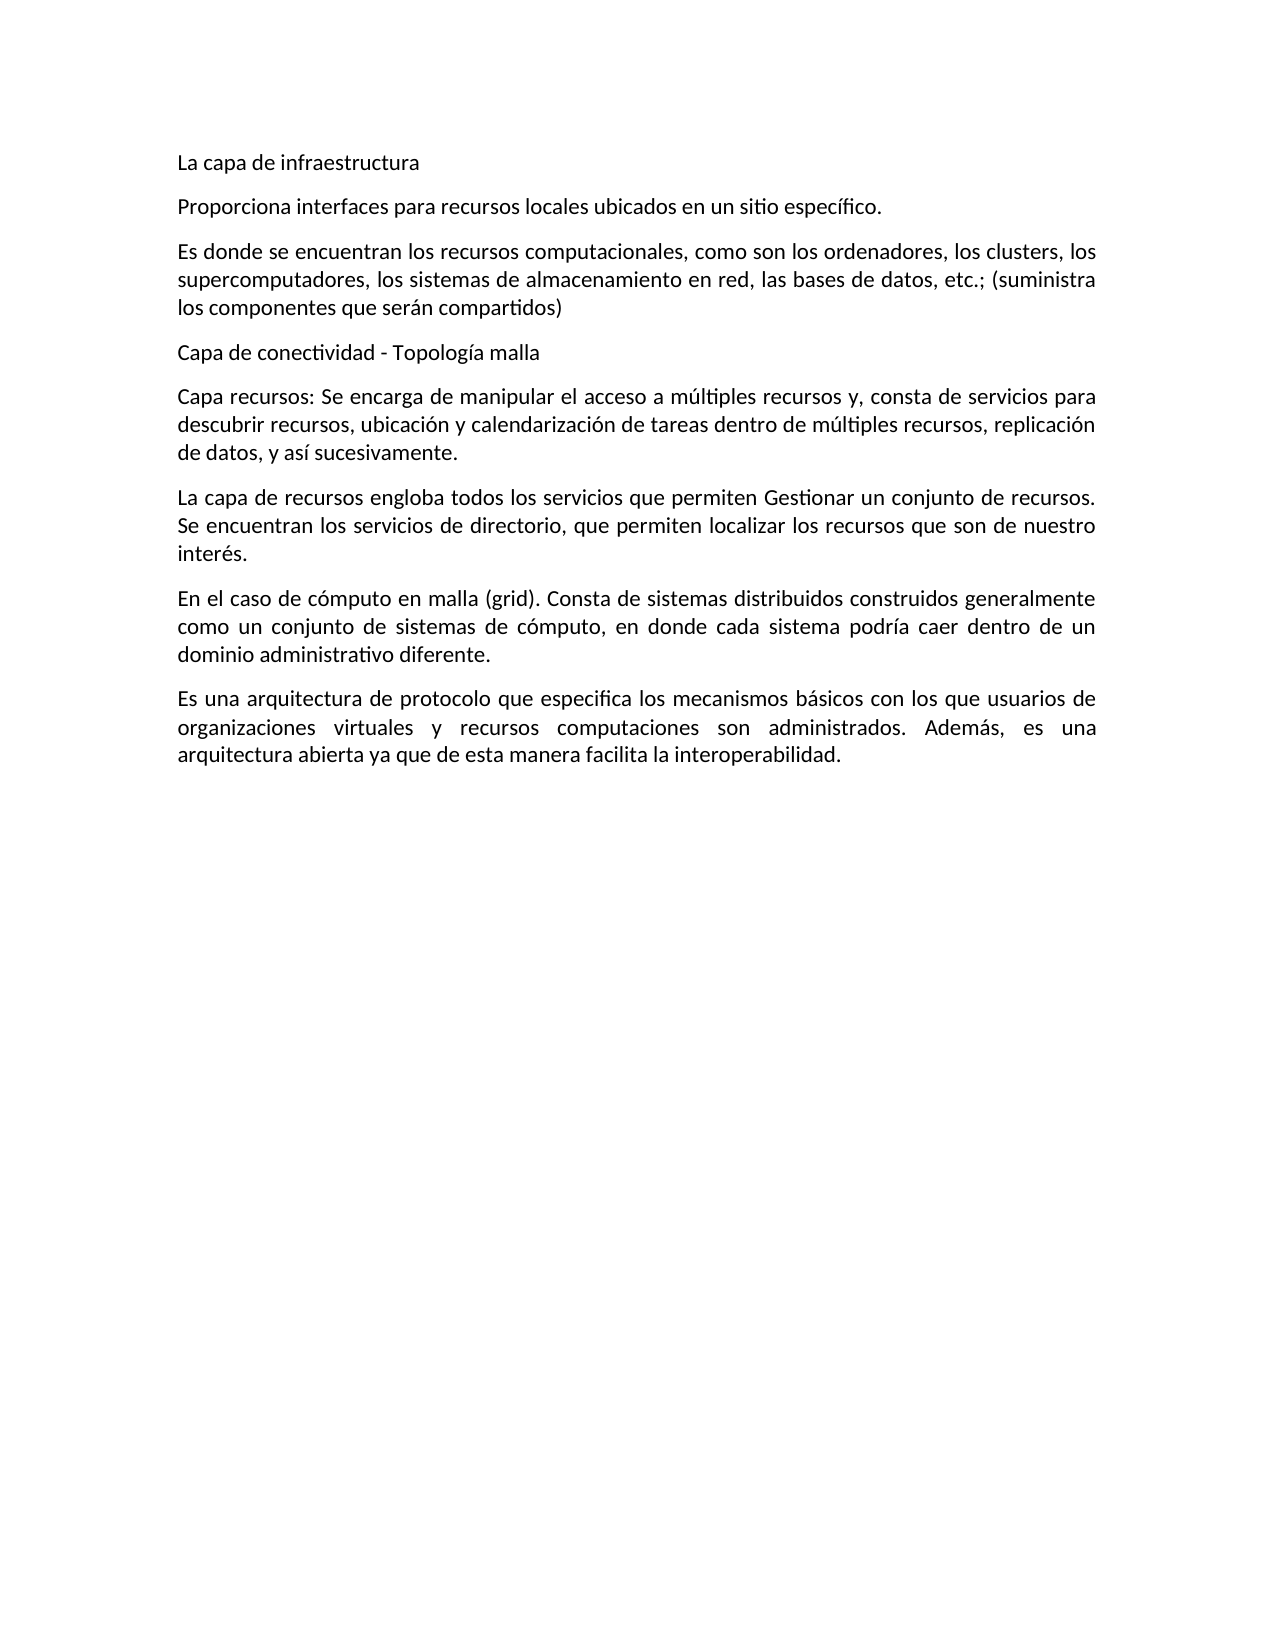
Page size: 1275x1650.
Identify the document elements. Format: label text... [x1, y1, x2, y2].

text En el caso de cómputo en malla (grid). Consta de sistemas distribuidos construidos generalmente como un conjunto de sistemas de cómputo, en donde cada sistema podría caer dentro de un dominio administrativo diferente. [177, 584, 1098, 668]
text La capa de recursos engloba todos los servicios que permiten Gestionar un conjunto de recursos. Se encuentran los servicios de directorio, que permiten localizar los recursos que son de nuestro interés. [177, 483, 1098, 567]
text Es una arquitectura de protocolo que especifica los mecanismos básicos con los que usuarios de organizaciones virtuales y recursos computaciones son administrados. Además, es una arquitectura abierta ya que de esta manera facilita la interoperabilidad. [177, 684, 1098, 769]
text Es donde se encuentran los recursos computacionales, como son los ordenadores, los clusters, los supercomputadores, los sistemas de almacenamiento en red, las bases de datos, etc.; (suministra los componentes que serán compartidos) [177, 237, 1098, 321]
text Capa recursos: Se encarga de manipular el acceso a múltiples recursos y, consta de servicios para descubrir recursos, ubicación y calendarización de tareas dentro de múltiples recursos, replicación de datos, y así sucesivamente. [177, 382, 1098, 466]
text La capa de infraestructura [177, 148, 1098, 176]
text Proporciona interfaces para recursos locales ubicados en un sitio específico. [177, 192, 1098, 220]
text Capa de conectividad - Topología malla [177, 338, 1098, 366]
